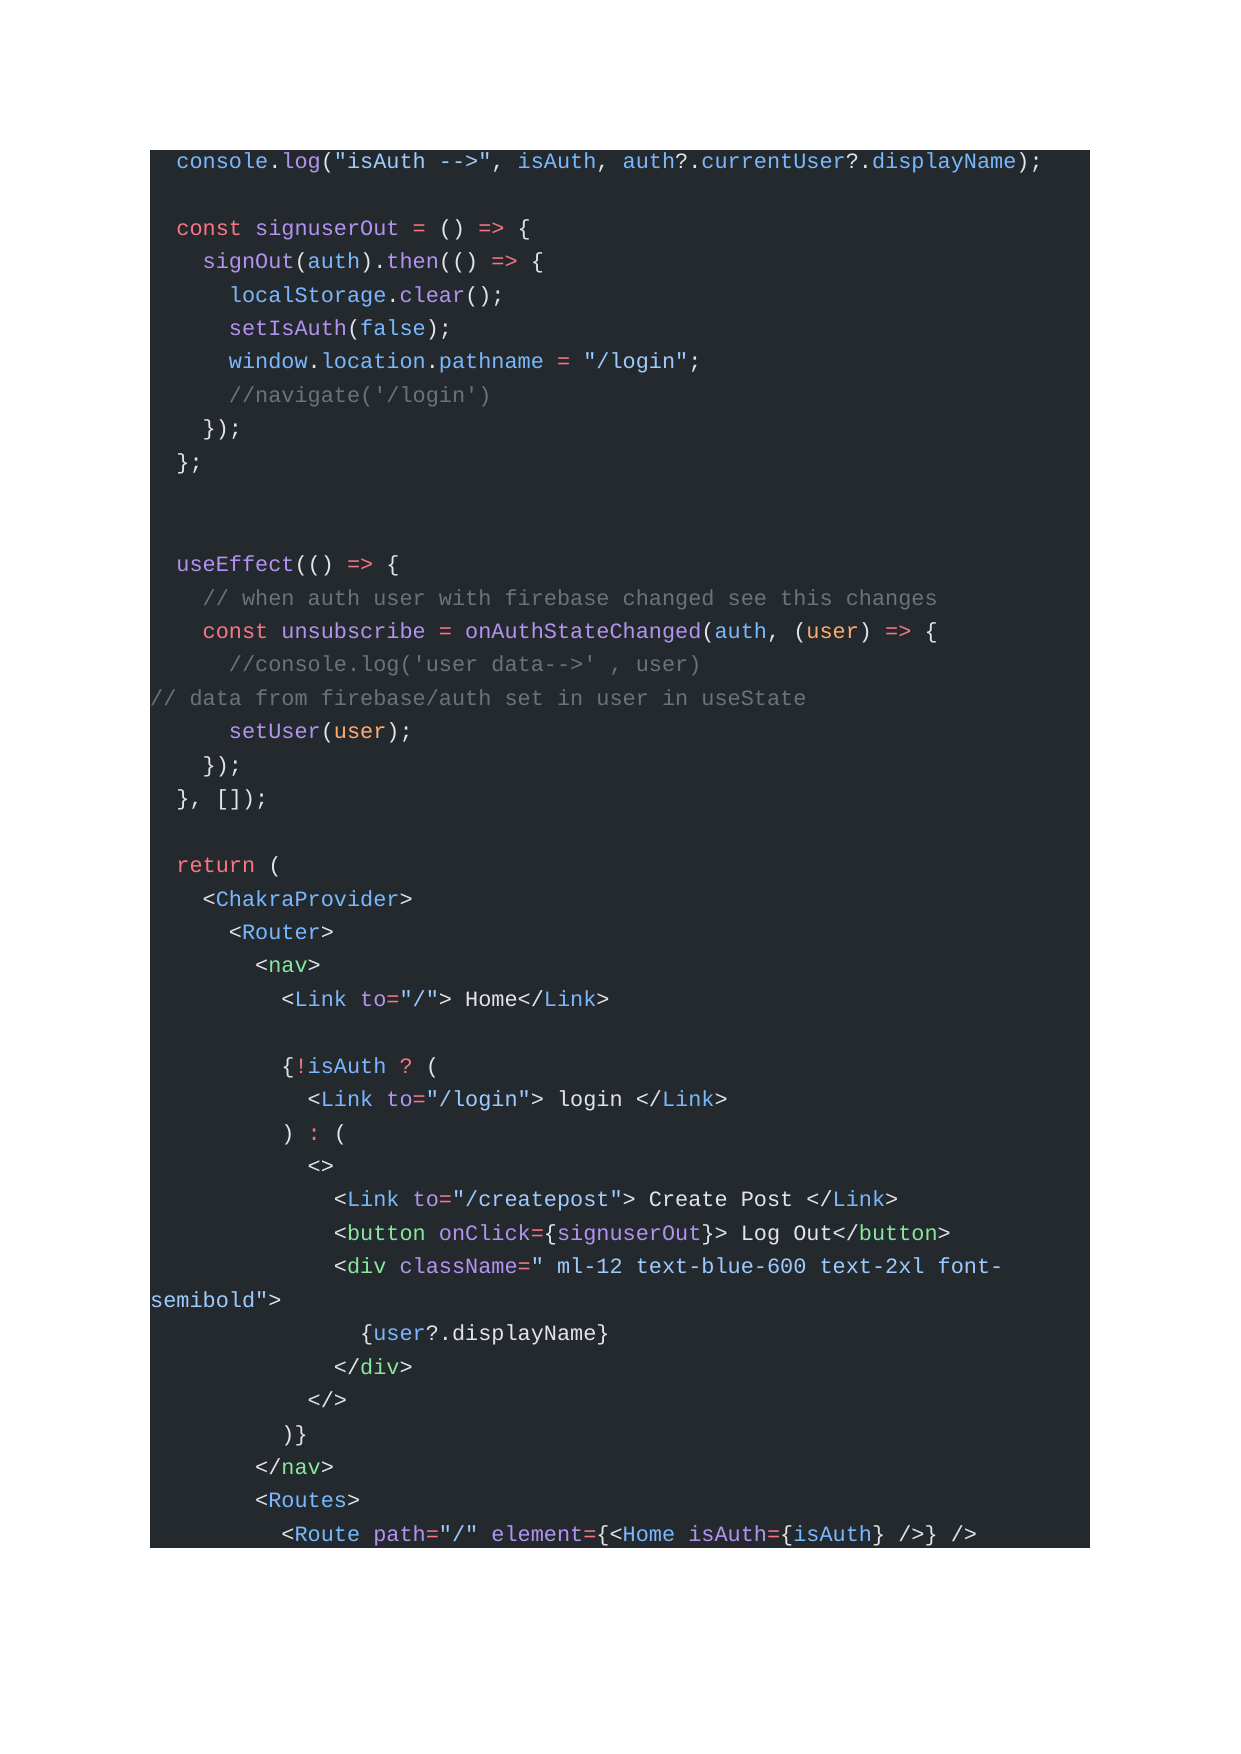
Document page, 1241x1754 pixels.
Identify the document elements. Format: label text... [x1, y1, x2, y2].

text window.location.pathname = "/login"; [150, 351, 1090, 375]
text }; [150, 451, 1090, 476]
text setIsAuth(false); [150, 317, 1090, 342]
text </> [150, 1389, 1090, 1414]
text <Link to="/login"> login </Link> [150, 1088, 1090, 1113]
text <Route path="/" element={<Home isAuth={isAuth} />} /> [150, 1523, 1090, 1548]
text <> [150, 1155, 1090, 1180]
text signOut(auth).then(() => { [150, 250, 1090, 275]
text localStorage.clear(); [150, 284, 1090, 308]
text <button onClick={signuserOut}> Log Out</button> [150, 1222, 1090, 1247]
text <ChakraProvider> [150, 888, 1090, 912]
text }); [150, 417, 1090, 442]
text }); [150, 754, 1090, 779]
text {user?.displayName} [150, 1322, 1090, 1347]
text <Router> [150, 921, 1090, 946]
text // data from firebase/auth set in user in useState [150, 687, 1090, 712]
text //navigate('/login') [150, 384, 1090, 409]
text <Routes> [150, 1489, 1090, 1514]
text <nav> [150, 954, 1090, 979]
text console.log("isAuth -->", isAuth, auth?.currentUser?.displayName); [150, 150, 1090, 175]
text <Link to="/"> Home</Link> [150, 988, 1090, 1013]
text ) : ( [150, 1122, 1090, 1147]
text <div className=" ml-12 text-blue-600 text-2xl font-semibold"> [150, 1256, 1090, 1314]
text <Link to="/createpost"> Create Post </Link> [150, 1189, 1090, 1213]
text // when auth user with firebase changed see this changes [150, 587, 1090, 612]
text return ( [150, 854, 1090, 879]
text const unsubscribe = onAuthStateChanged(auth, (user) => { [150, 620, 1090, 645]
text useEffect(() => { [150, 553, 1090, 578]
text setUser(user); [150, 721, 1090, 745]
text </nav> [150, 1456, 1090, 1481]
text //console.log('user data-->' , user) [150, 654, 1090, 678]
text </div> [150, 1356, 1090, 1381]
text )} [150, 1423, 1090, 1447]
text }, []); [150, 787, 1090, 812]
text {!isAuth ? ( [150, 1055, 1090, 1080]
text const signuserOut = () => { [150, 217, 1090, 242]
